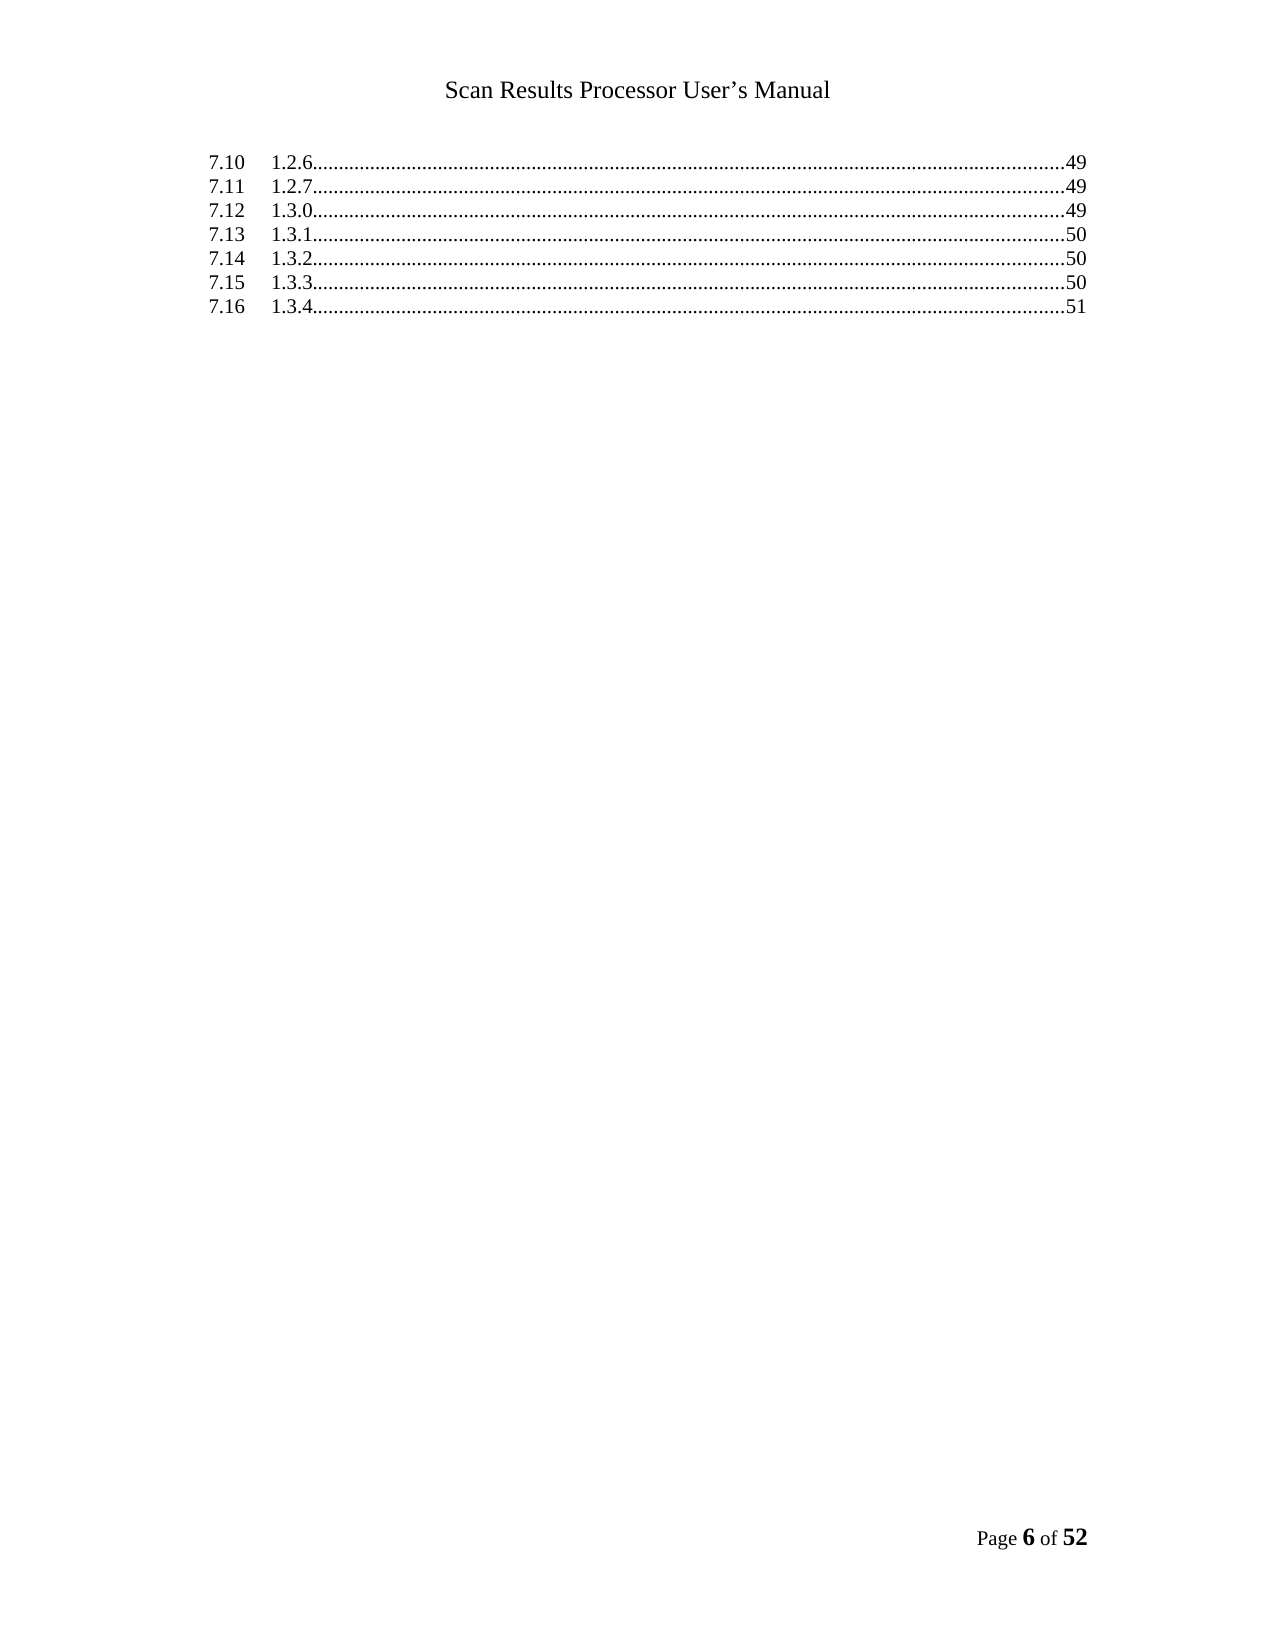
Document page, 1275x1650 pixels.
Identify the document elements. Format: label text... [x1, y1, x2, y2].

text 7.14 1.3.2 50 [208, 246, 1087, 270]
text 7.12 1.3.0 49 [208, 198, 1087, 222]
text 7.16 1.3.4 51 [208, 294, 1087, 318]
text 7.15 1.3.3 50 [208, 270, 1087, 294]
text 7.13 1.3.1 50 [208, 222, 1087, 246]
text 7.11 1.2.7 49 [208, 174, 1087, 198]
text 7.10 1.2.6 49 [208, 150, 1087, 174]
